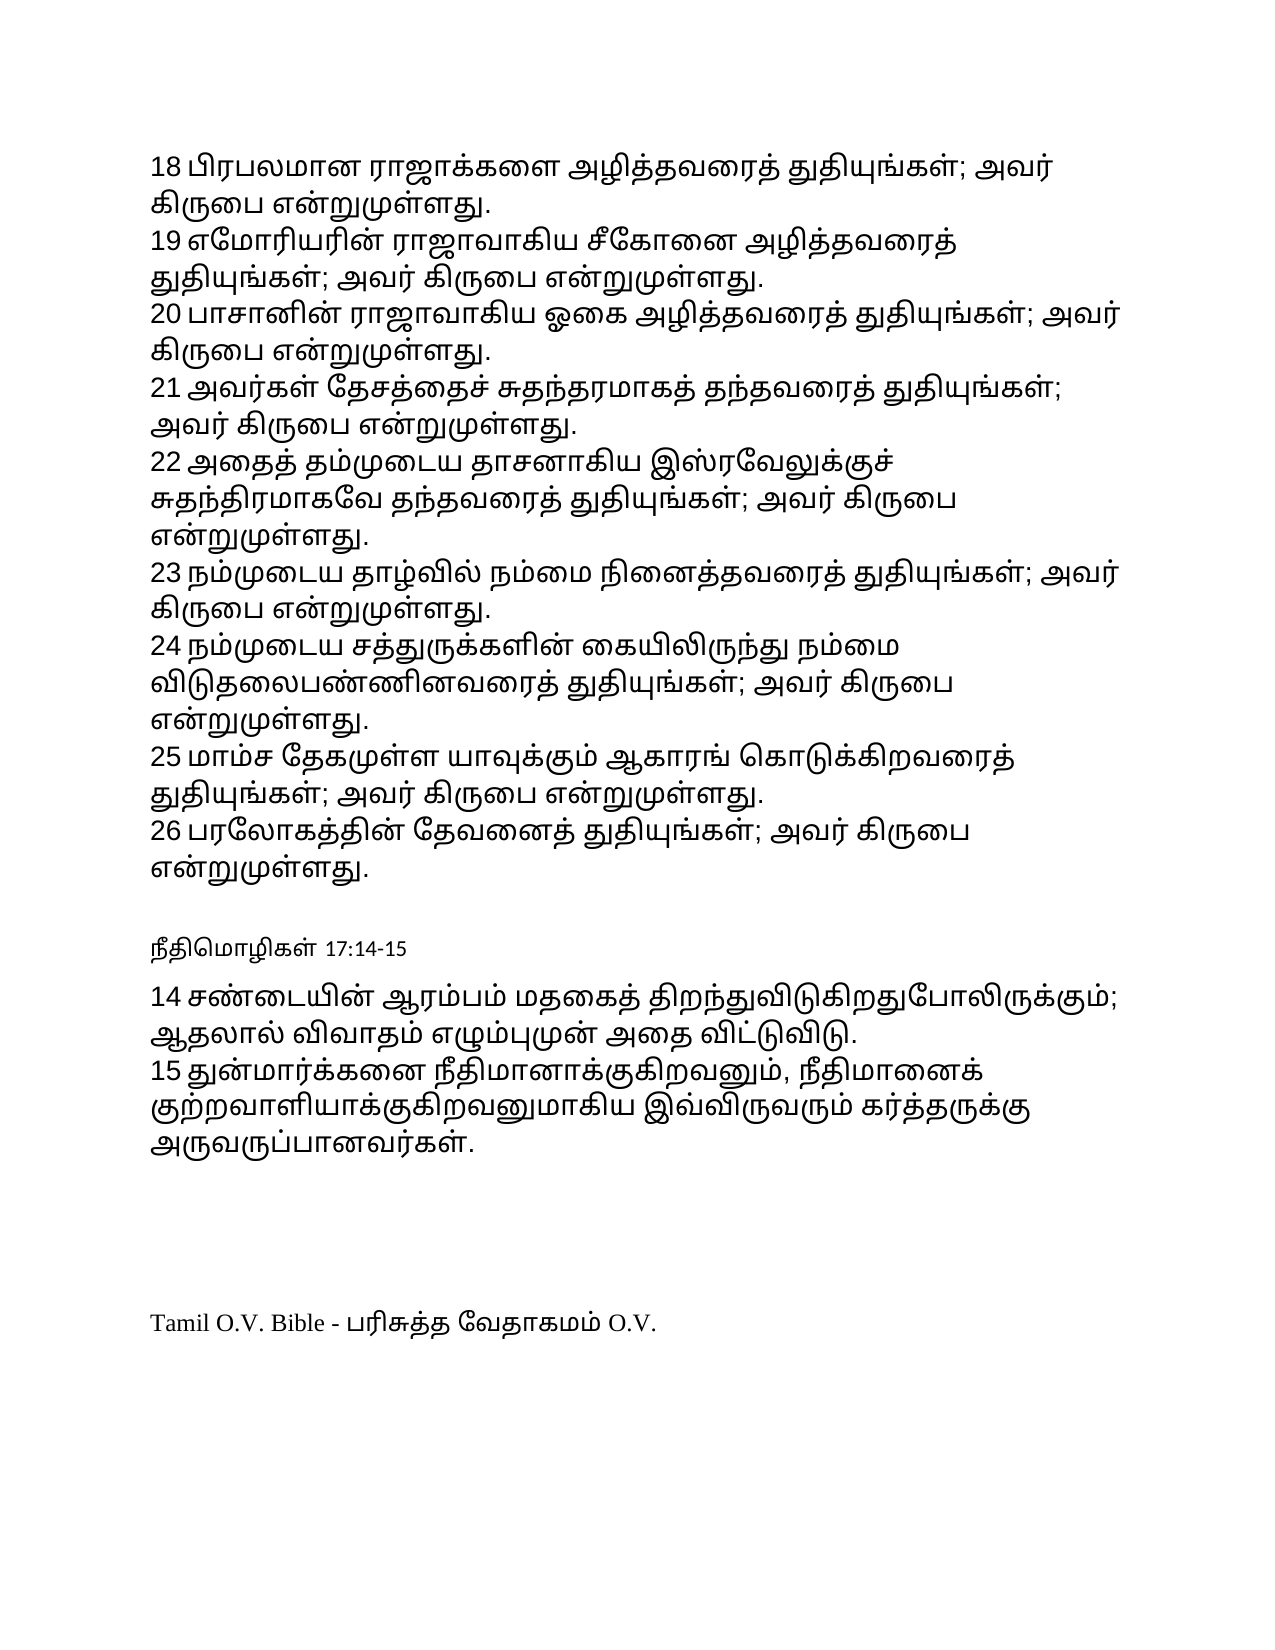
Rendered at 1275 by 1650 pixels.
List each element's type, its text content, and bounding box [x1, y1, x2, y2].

text 19எமோரியரின் ராஜாவாகிய சீகோனை அழித்தவரைத் துதியுங்கள்; அவர் கிருபை என்றுமுள்ளது. [150, 224, 1125, 297]
text நீதிமொழிகள் 17:14-15 [150, 934, 1125, 962]
text 21அவர்கள் தேசத்தைச் சுதந்தரமாகத் தந்தவரைத் துதியுங்கள்; அவர் கிருபை என்றுமுள்ளது. [150, 371, 1125, 445]
text Tamil O.V. Bible - பரிசுத்த வேதாகமம் O.V. [150, 1308, 1125, 1340]
text 18பிரபலமான ராஜாக்களை அழித்தவரைத் துதியுங்கள்; அவர் கிருபை என்றுமுள்ளது. [150, 150, 1125, 224]
text 15துன்மார்க்கனை நீதிமானாக்குகிறவனும், நீதிமானைக் குற்றவாளியாக்குகிறவனுமாகிய இவ்விருவரும் கர்த்தருக்கு அருவருப்பானவர்கள். [150, 1054, 1125, 1163]
text 20பாசானின் ராஜாவாகிய ஓகை அழித்தவரைத் துதியுங்கள்; அவர் கிருபை என்றுமுள்ளது. [150, 297, 1125, 371]
text 22அதைத் தம்முடைய தாசனாகிய இஸ்ரவேலுக்குச் சுதந்திரமாகவே தந்தவரைத் துதியுங்கள்; அவர் கிருபை என்றுமுள்ளது. [150, 445, 1125, 556]
text 26பரலோகத்தின் தேவனைத் துதியுங்கள்; அவர் கிருபை என்றுமுள்ளது. [150, 814, 1125, 887]
text 25மாம்ச தேகமுள்ள யாவுக்கும் ஆகாரங் கொடுக்கிறவரைத் துதியுங்கள்; அவர் கிருபை என்றுமுள்ளது. [150, 740, 1125, 814]
text 24நம்முடைய சத்துருக்களின் கையிலிருந்து நம்மை விடுதலைபண்ணினவரைத் துதியுங்கள்; அவர் கிருபை என்றுமுள்ளது. [150, 629, 1125, 740]
text 14சண்டையின் ஆரம்பம் மதகைத் திறந்துவிடுகிறதுபோலிருக்கும்; ஆதலால் விவாதம் எழும்புமுன் அதை விட்டுவிடு. [150, 980, 1125, 1054]
text 23நம்முடைய தாழ்வில் நம்மை நினைத்தவரைத் துதியுங்கள்; அவர் கிருபை என்றுமுள்ளது. [150, 556, 1125, 629]
